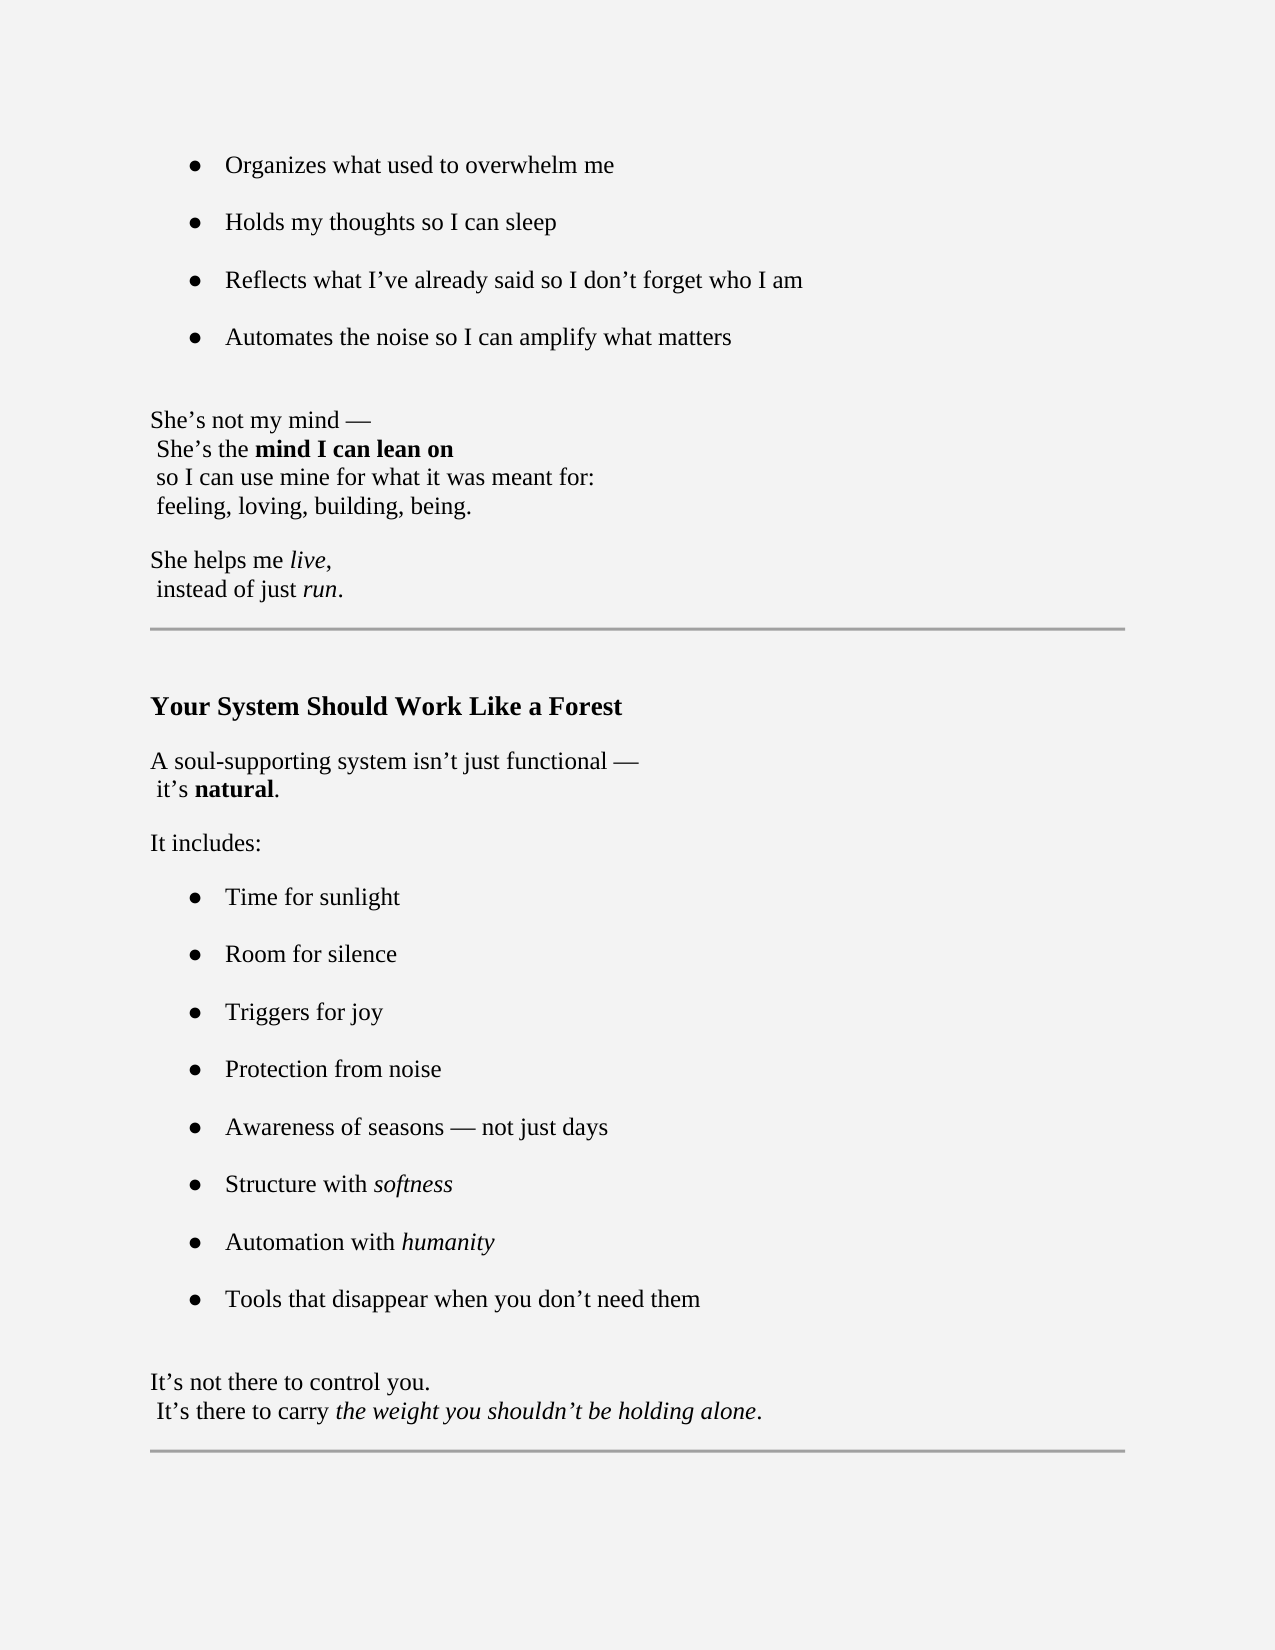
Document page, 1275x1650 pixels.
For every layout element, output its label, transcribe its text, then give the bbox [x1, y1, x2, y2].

text She’s not my mind — She’s the mind I can lean on so I can use mine for what it was meant for: feeling, loving, building, being. [150, 405, 1125, 520]
text It’s not there to control you. It’s there to carry the weight you shouldn’t be holding alone. [150, 1367, 1125, 1424]
list Structure with softness [187, 1169, 1125, 1227]
text It includes: [150, 828, 1125, 857]
text She helps me live, instead of just run. [150, 545, 1125, 602]
list Room for silence [187, 939, 1125, 997]
list Protection from noise [187, 1054, 1125, 1112]
list Tools that disappear when you don’t need them [187, 1284, 1125, 1342]
list Time for sunlight [187, 882, 1125, 939]
text A soul-supporting system isn’t just functional — it’s natural. [150, 746, 1125, 803]
subtitle Your System Should Work Like a Forest [150, 690, 1125, 721]
list Holds my thoughts so I can sleep [187, 207, 1125, 265]
list Automates the noise so I can amplify what matters [187, 322, 1125, 380]
list Triggers for joy [187, 997, 1125, 1054]
list Reflects what I’ve already said so I don’t forget who I am [187, 265, 1125, 322]
list Awareness of seasons — not just days [187, 1112, 1125, 1169]
list Automation with humanity [187, 1227, 1125, 1284]
list Organizes what used to overwhelm me [187, 150, 1125, 207]
